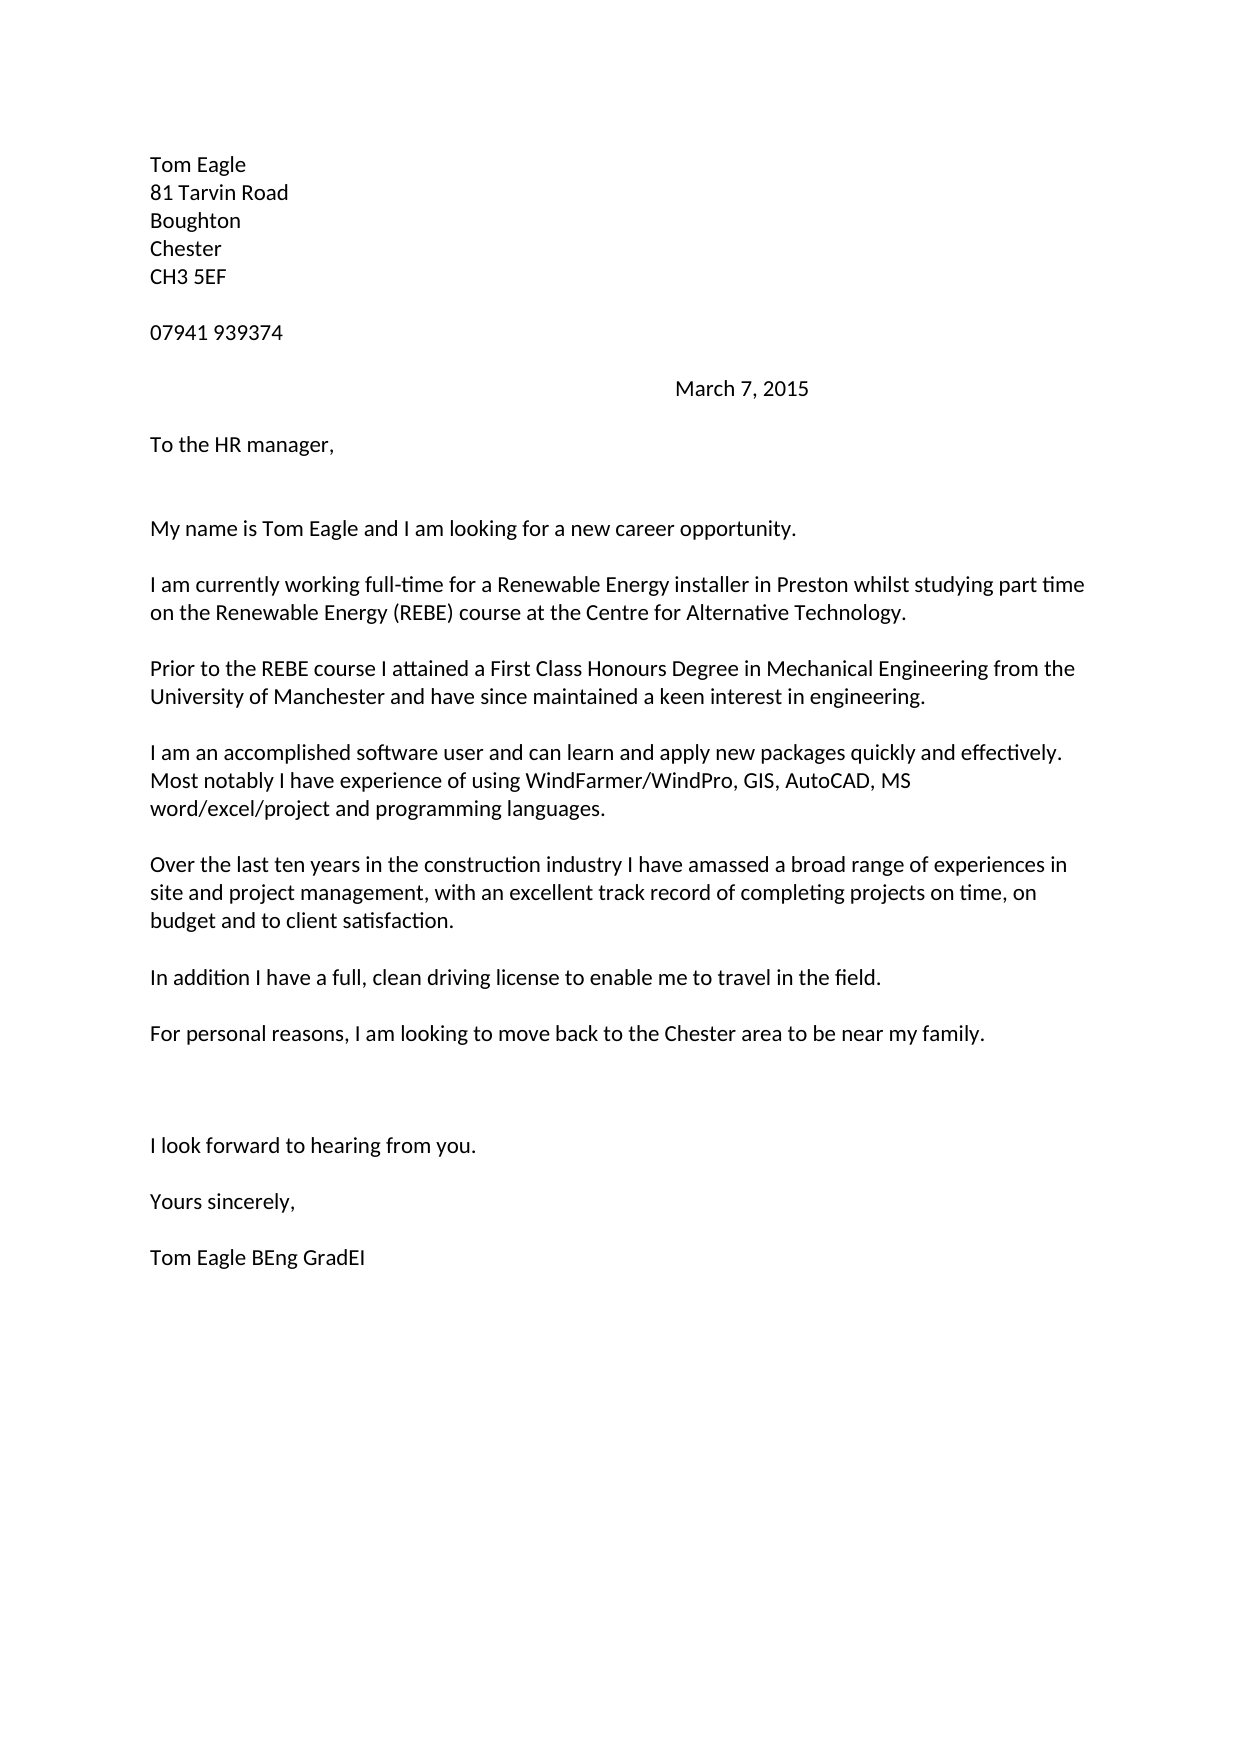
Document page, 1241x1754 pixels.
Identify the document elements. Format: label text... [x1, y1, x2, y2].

text Chester [150, 234, 1090, 262]
text My name is Tom Eagle and I am looking for a new career opportunity. [150, 514, 1090, 542]
text Tom Eagle [150, 150, 1090, 178]
text I am an accomplished software user and can learn and apply new packages quickly and effectively. Most notably I have experience of using WindFarmer/WindPro, GIS, AutoCAD, MS word/excel/project and programming languages. [150, 738, 1090, 822]
text I look forward to hearing from you. [150, 1131, 1090, 1159]
text Over the last ten years in the construction industry I have amassed a broad range of experiences in site and project management, with an excellent track record of completing projects on time, on budget and to client satisfaction. [150, 851, 1090, 934]
text 81 Tarvin Road [150, 178, 1090, 206]
text To the HR manager, [150, 430, 1090, 458]
text March 7, 2015 [150, 374, 1090, 402]
text Prior to the REBE course I attained a First Class Honours Degree in Mechanical Engineering from the University of Manchester and have since maintained a keen interest in engineering. [150, 654, 1090, 710]
text Boughton [150, 206, 1090, 234]
text For personal reasons, I am looking to move back to the Chester area to be near my family. [150, 1019, 1090, 1047]
text Tom Eagle BEng GradEI [150, 1243, 1090, 1271]
text Yours sincerely, [150, 1187, 1090, 1215]
text In addition I have a full, clean driving license to enable me to travel in the field. [150, 963, 1090, 991]
text I am currently working full-time for a Renewable Energy installer in Preston whilst studying part time on the Renewable Energy (REBE) course at the Centre for Alternative Technology. [150, 570, 1090, 626]
text CH3 5EF [150, 262, 1090, 290]
text 07941 939374 [150, 318, 1090, 346]
